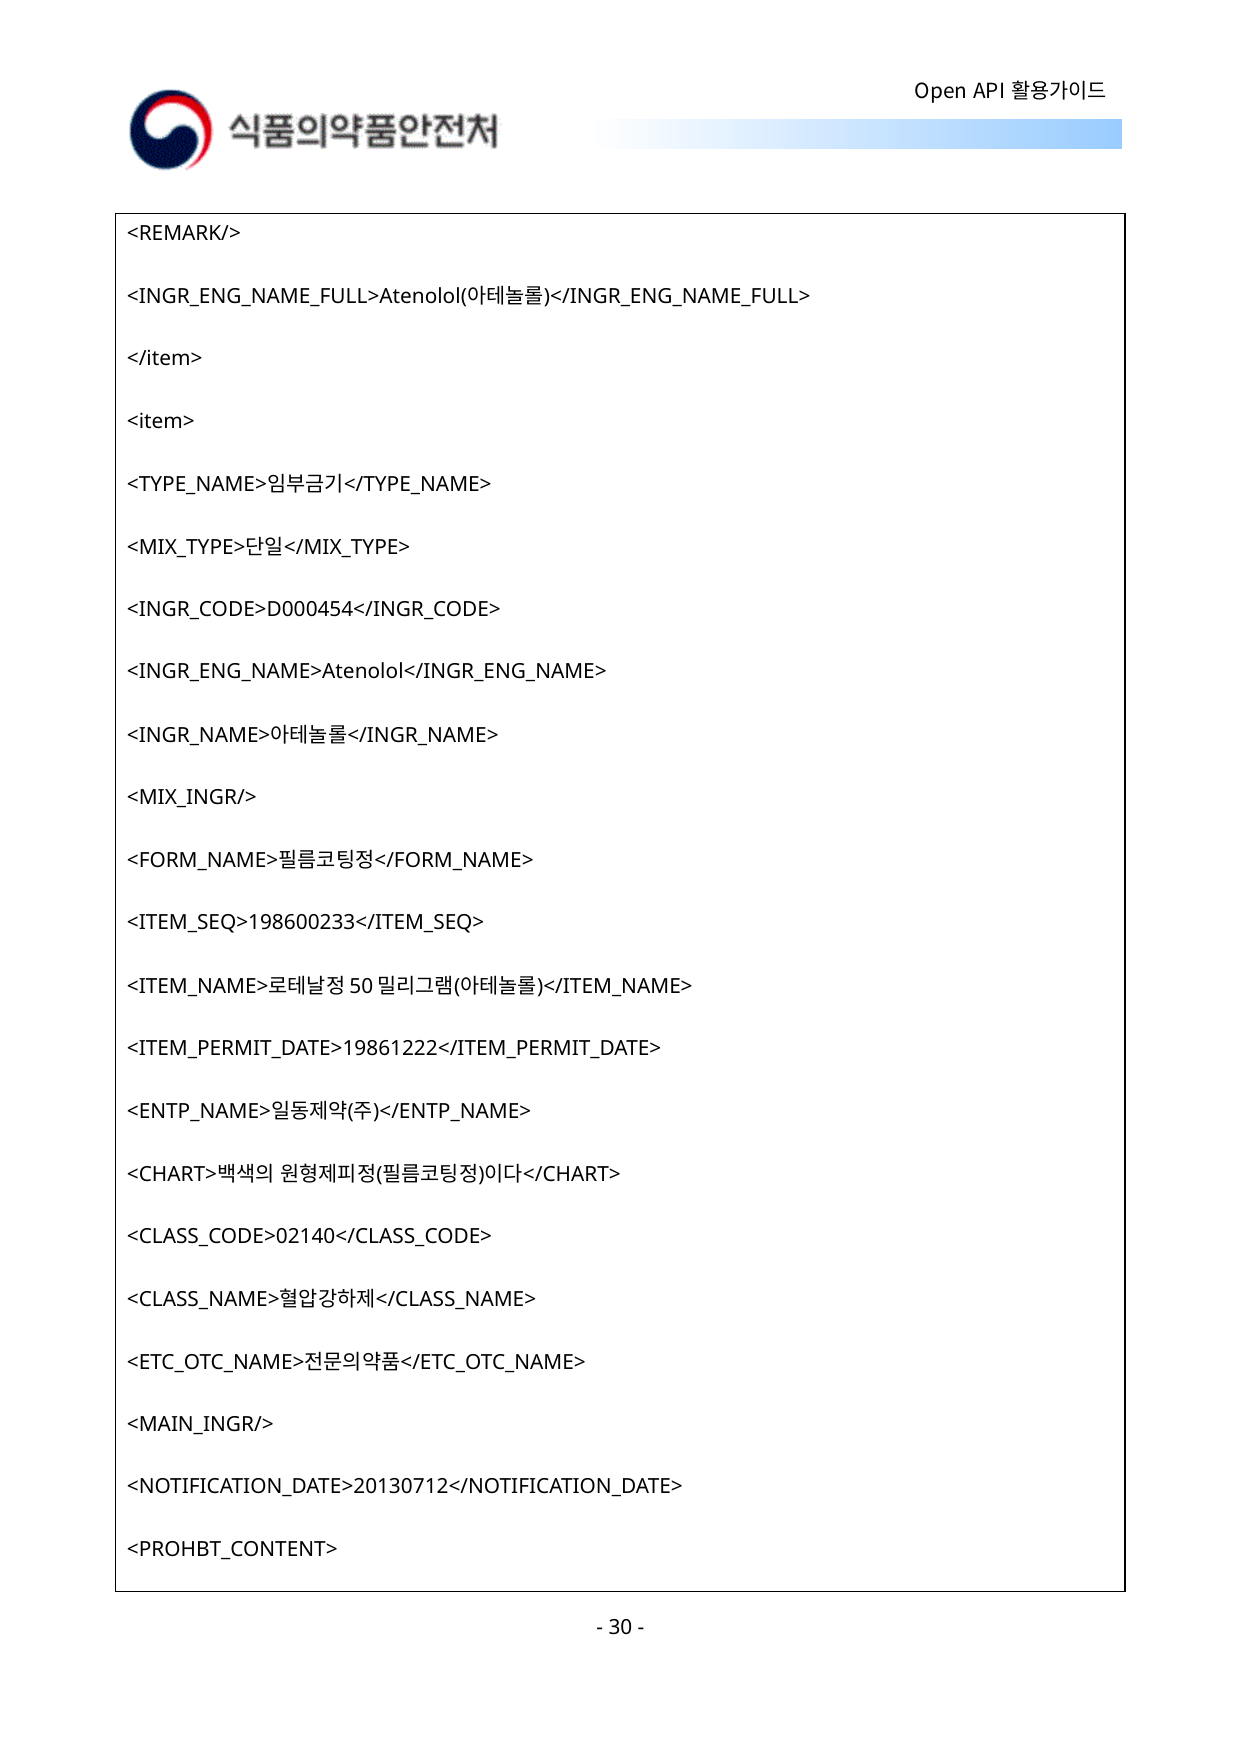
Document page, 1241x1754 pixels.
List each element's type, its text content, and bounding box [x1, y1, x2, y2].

picture [118, 88, 503, 177]
